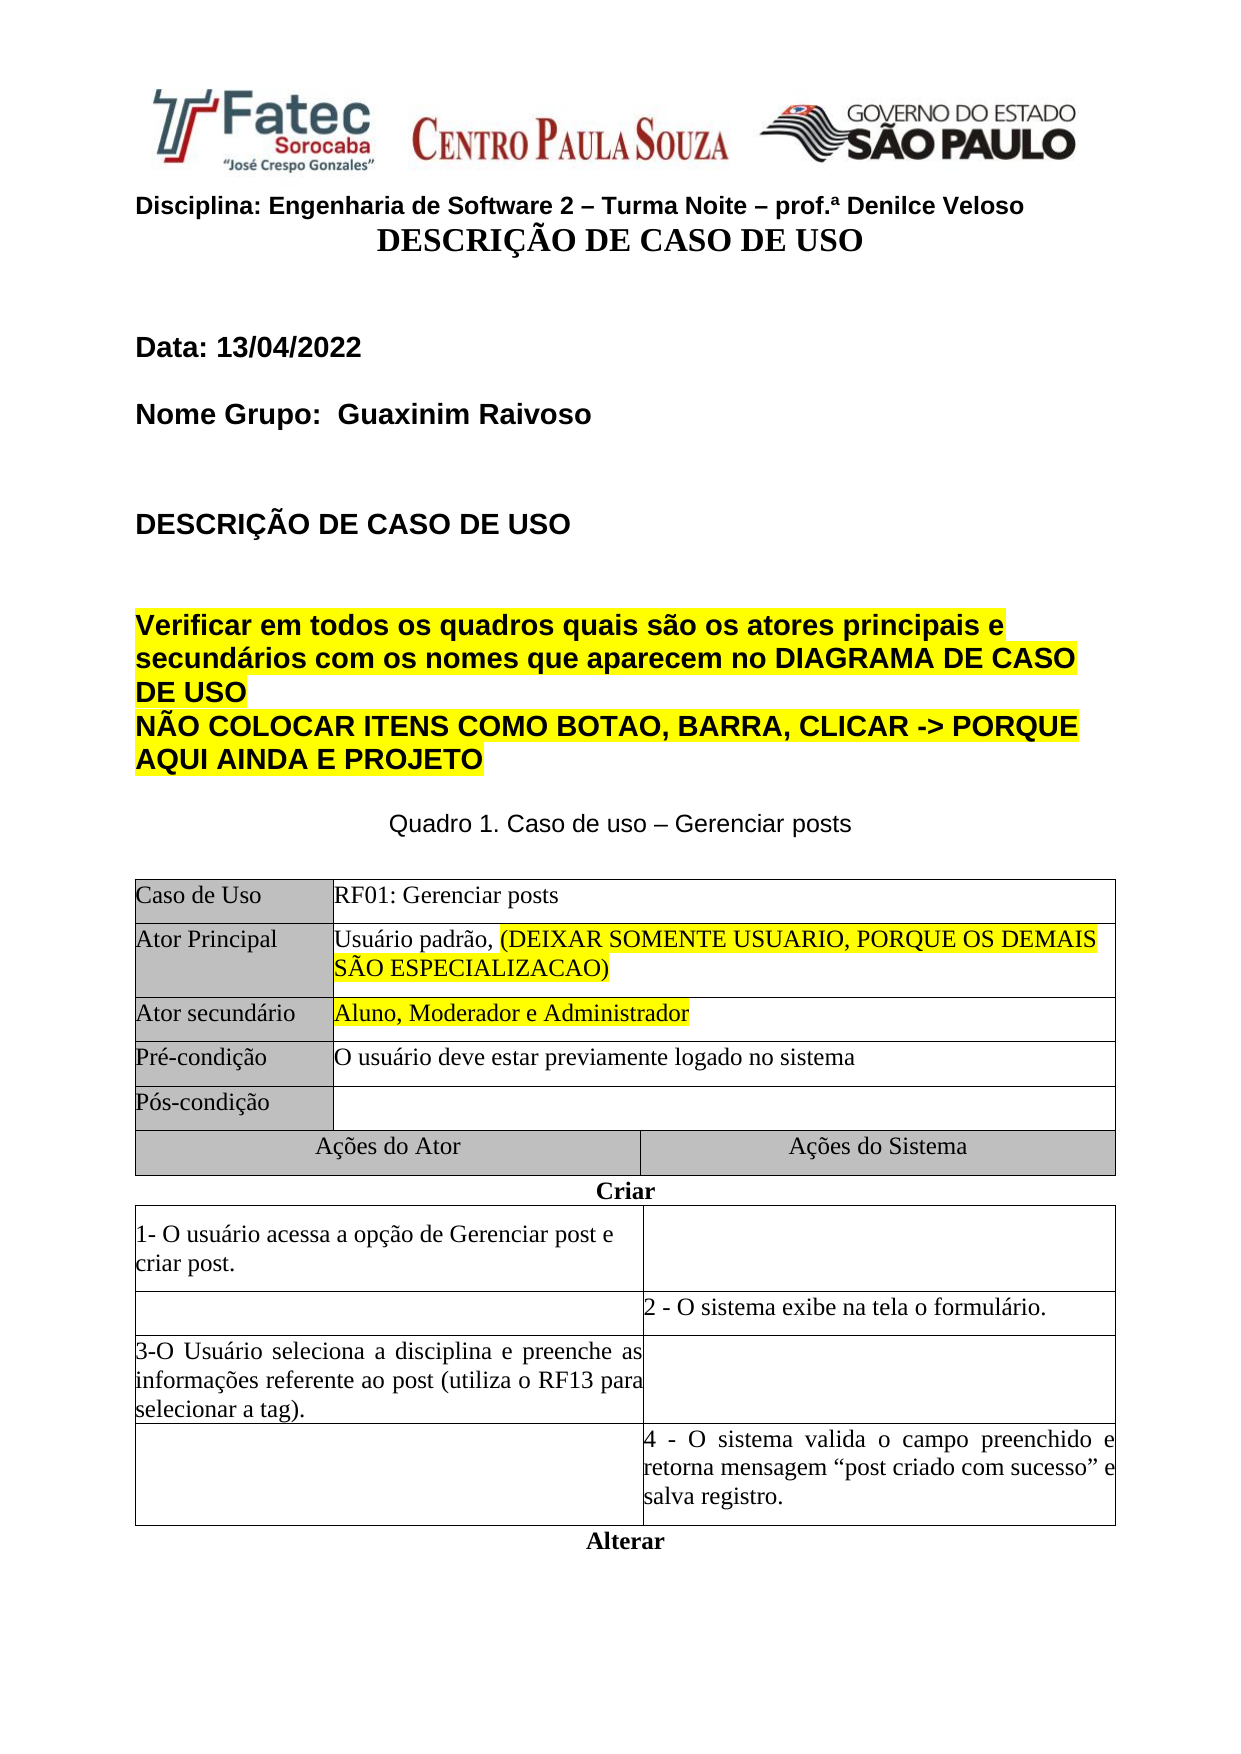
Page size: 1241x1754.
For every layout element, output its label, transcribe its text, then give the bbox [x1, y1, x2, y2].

table_header Caso de Uso [136, 880, 333, 923]
table_cell Ações do Ator [136, 1131, 640, 1175]
table_cell Pré-condição [136, 1042, 333, 1086]
table_cell Criar [135, 1176, 1115, 1205]
picture [135, 73, 1079, 191]
table_cell Ator secundário [136, 998, 333, 1041]
text Quadro 1. Caso de uso – Gerenciar posts [135, 809, 1105, 838]
text Verificar em todos os quadros quais são os atores principais e secundários com os nomes que aparecem no DIAGRAMA DE CASO DE USO [247, 608, 1105, 708]
table_cell 2 - O sistema exibe na tela o formulário. [644, 1292, 1115, 1335]
table_cell Alterar [135, 1526, 1115, 1554]
table_cell [644, 1206, 1115, 1291]
table_cell 4 - O sistema valida o campo preenchido e retorna mensagem “post criado com sucesso” e salva registro. [644, 1424, 1115, 1525]
table_cell [136, 1292, 643, 1335]
table_cell Aluno, Moderador e Administrador [334, 998, 1115, 1041]
table_cell Pós-condição [136, 1087, 333, 1130]
text Nome Grupo: Guaxinim Raivoso [135, 397, 1105, 431]
table_cell Ator Principal [136, 924, 333, 997]
table_cell 1- O usuário acessa a opção de Gerenciar post e criar post. [136, 1206, 643, 1291]
table_cell Ações do Sistema [641, 1131, 1115, 1175]
text DESCRIÇÃO DE CASO DE USO [135, 507, 1105, 541]
table_cell Usuário padrão, (DEIXAR SOMENTE USUARIO, PORQUE OS DEMAIS SÃO ESPECIALIZACAO) [334, 924, 1115, 997]
text NÃO COLOCAR ITENS COMO BOTAO, BARRA, CLICAR -> PORQUE AQUI AINDA E PROJETO [135, 708, 1105, 776]
text Data: 13/04/2022 [135, 330, 1105, 363]
table_cell [644, 1336, 1115, 1423]
table_cell O usuário deve estar previamente logado no sistema [334, 1042, 1115, 1086]
table_cell [334, 1087, 1115, 1130]
table_header RF01: Gerenciar posts [334, 880, 1115, 923]
text DESCRIÇÃO DE CASO DE USO [135, 220, 1105, 258]
table_cell [136, 1424, 643, 1525]
table_cell 3-O Usuário seleciona a disciplina e preenche as informações referente ao post (utiliza o RF13 para selecionar a tag). [136, 1336, 643, 1423]
